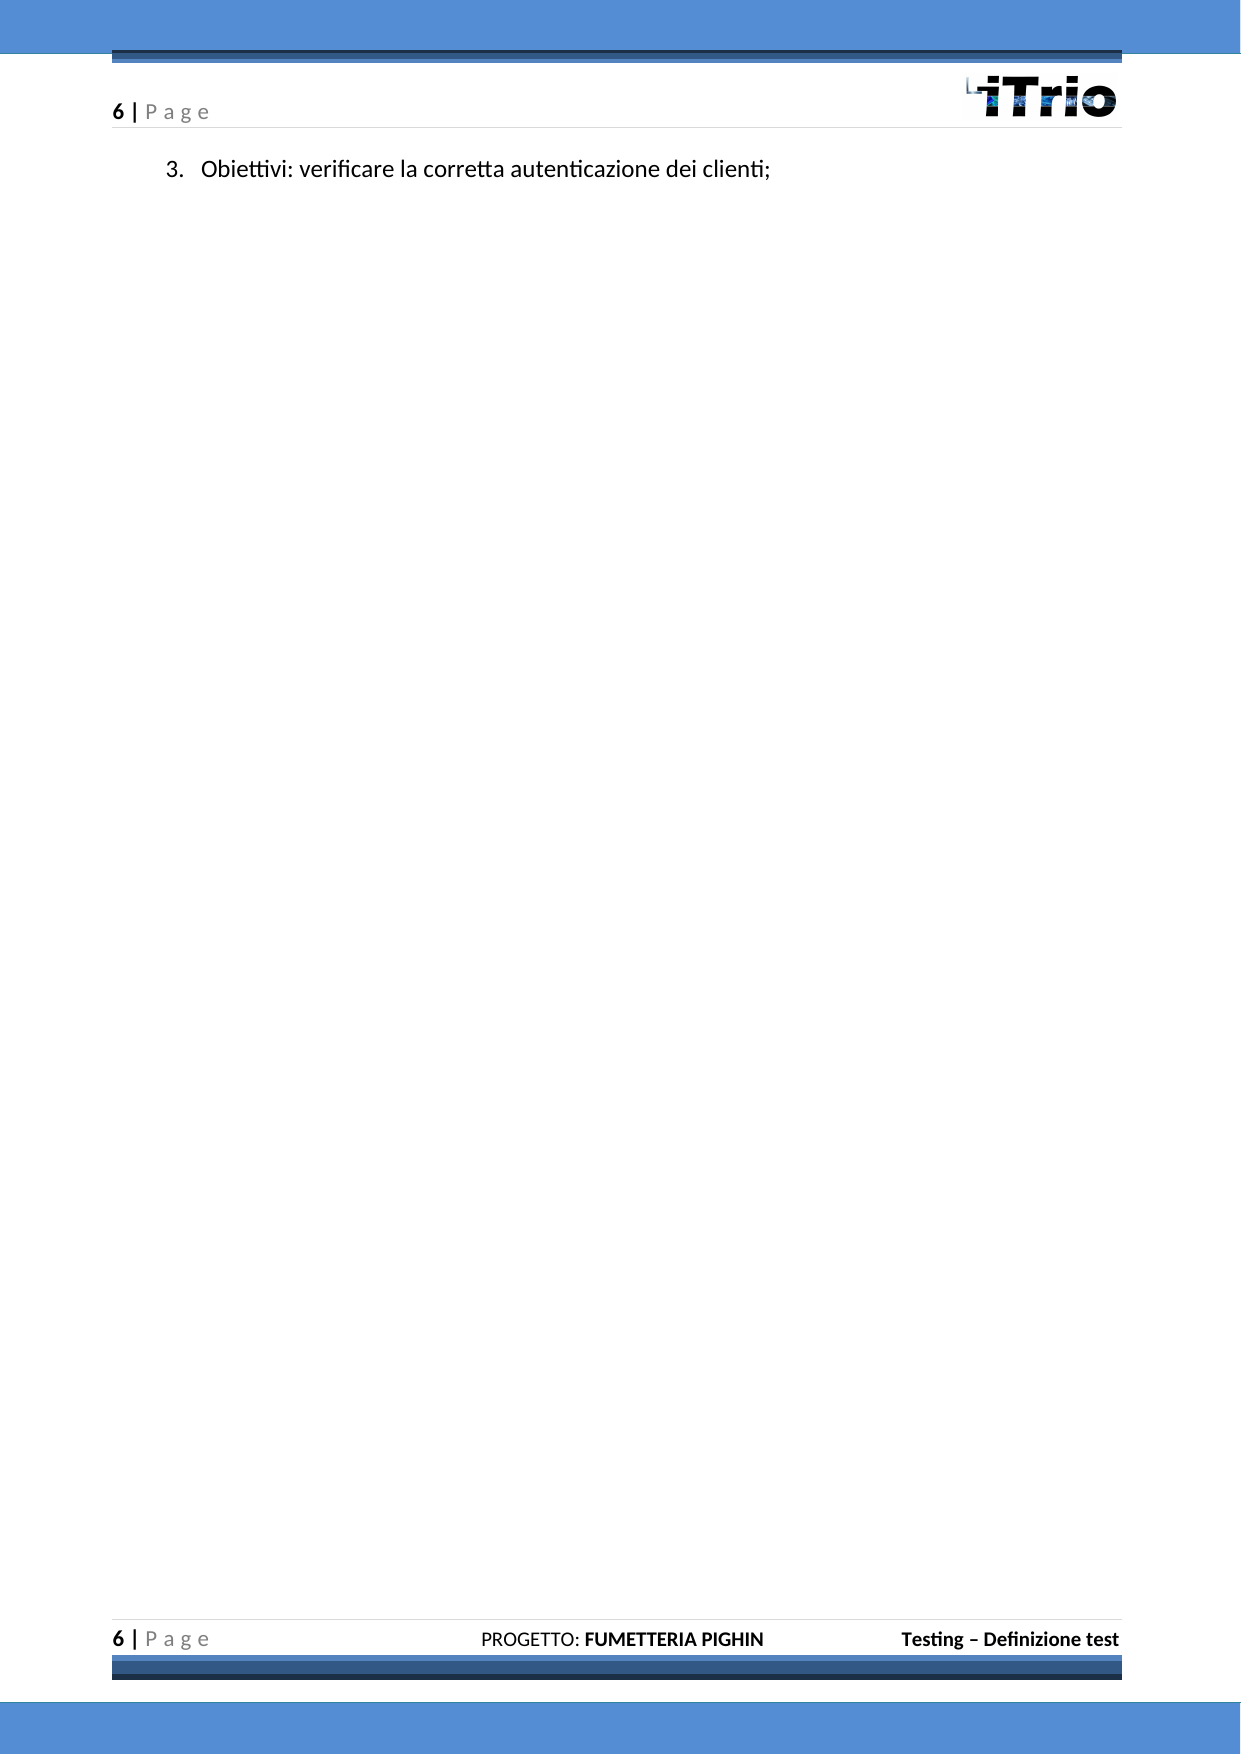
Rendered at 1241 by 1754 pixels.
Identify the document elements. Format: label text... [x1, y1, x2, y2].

list Obiettivi: verificare la corretta autenticazione dei clienti; [165, 153, 1122, 214]
picture [962, 73, 1117, 120]
